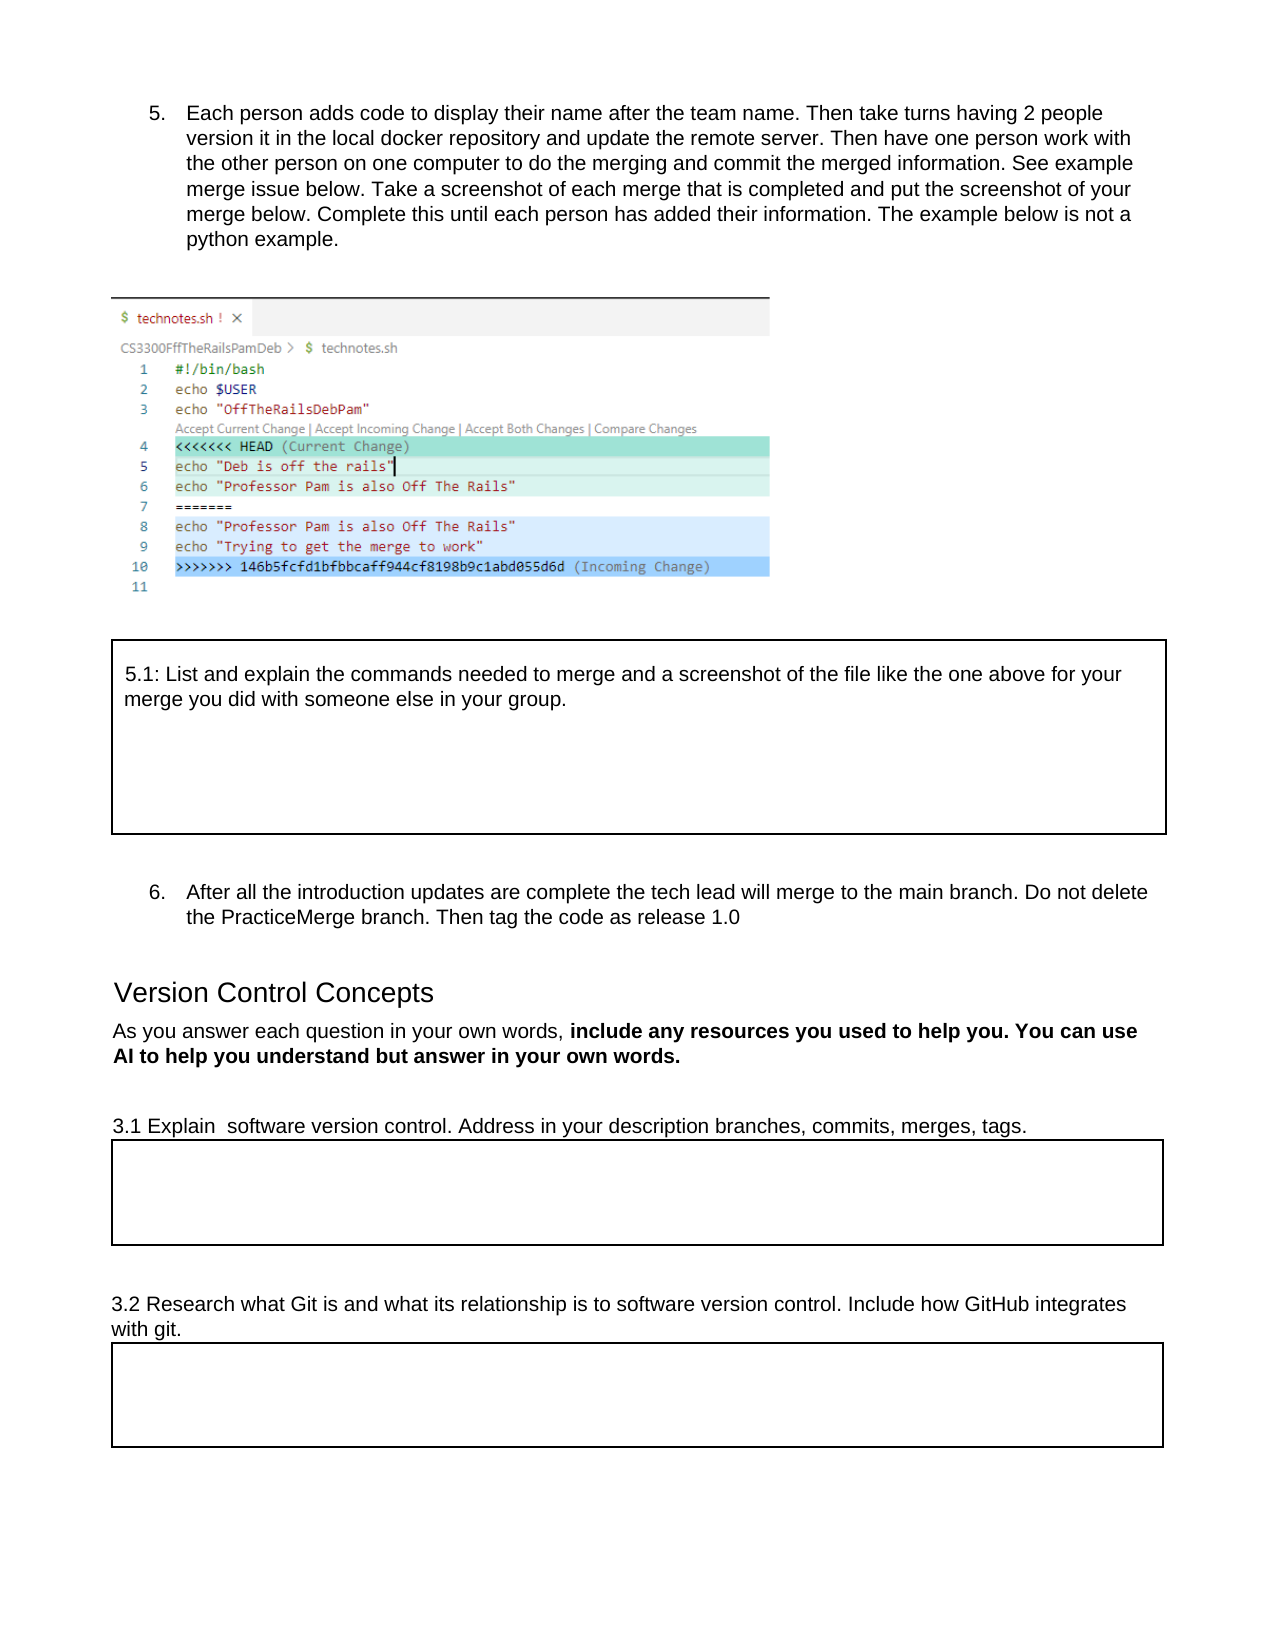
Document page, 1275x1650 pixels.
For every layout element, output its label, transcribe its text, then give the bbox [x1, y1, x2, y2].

text Version Control Concepts [113, 976, 1164, 1008]
table_header 5.1: List and explain the commands needed to merge and a screenshot of the file like the one above for your merge you did with someone else in your group. [113, 641, 1165, 832]
list After all the introduction updates are complete the tech lead will merge to the main branch. Do not delete the PracticeMerge branch. Then tag the code as release 1.0 [149, 880, 1163, 929]
table_header [113, 1344, 1162, 1446]
picture [111, 297, 770, 603]
text 3.1 Explain software version control. Address in your description branches, commits, merges, tags. [112, 1114, 1163, 1138]
list Each person adds code to display their name after the team name. Then take turns having 2 people version it in the local docker repository and update the remote server. Then have one person work with the other person on one computer to do the merging and commit the merged information. See example merge issue below. Take a screenshot of each merge that is completed and put the screenshot of your merge below. Complete this until each person has added their information. The example below is not a python example. [149, 101, 1163, 251]
text 3.2 Research what Git is and what its relationship is to software version control. Include how GitHub integrates with git. [111, 1291, 1163, 1341]
table_header [113, 1141, 1162, 1244]
text As you answer each question in your own words, include any resources you used to help you. You can use AI to help you understand but answer in your own words. [112, 1018, 1163, 1067]
